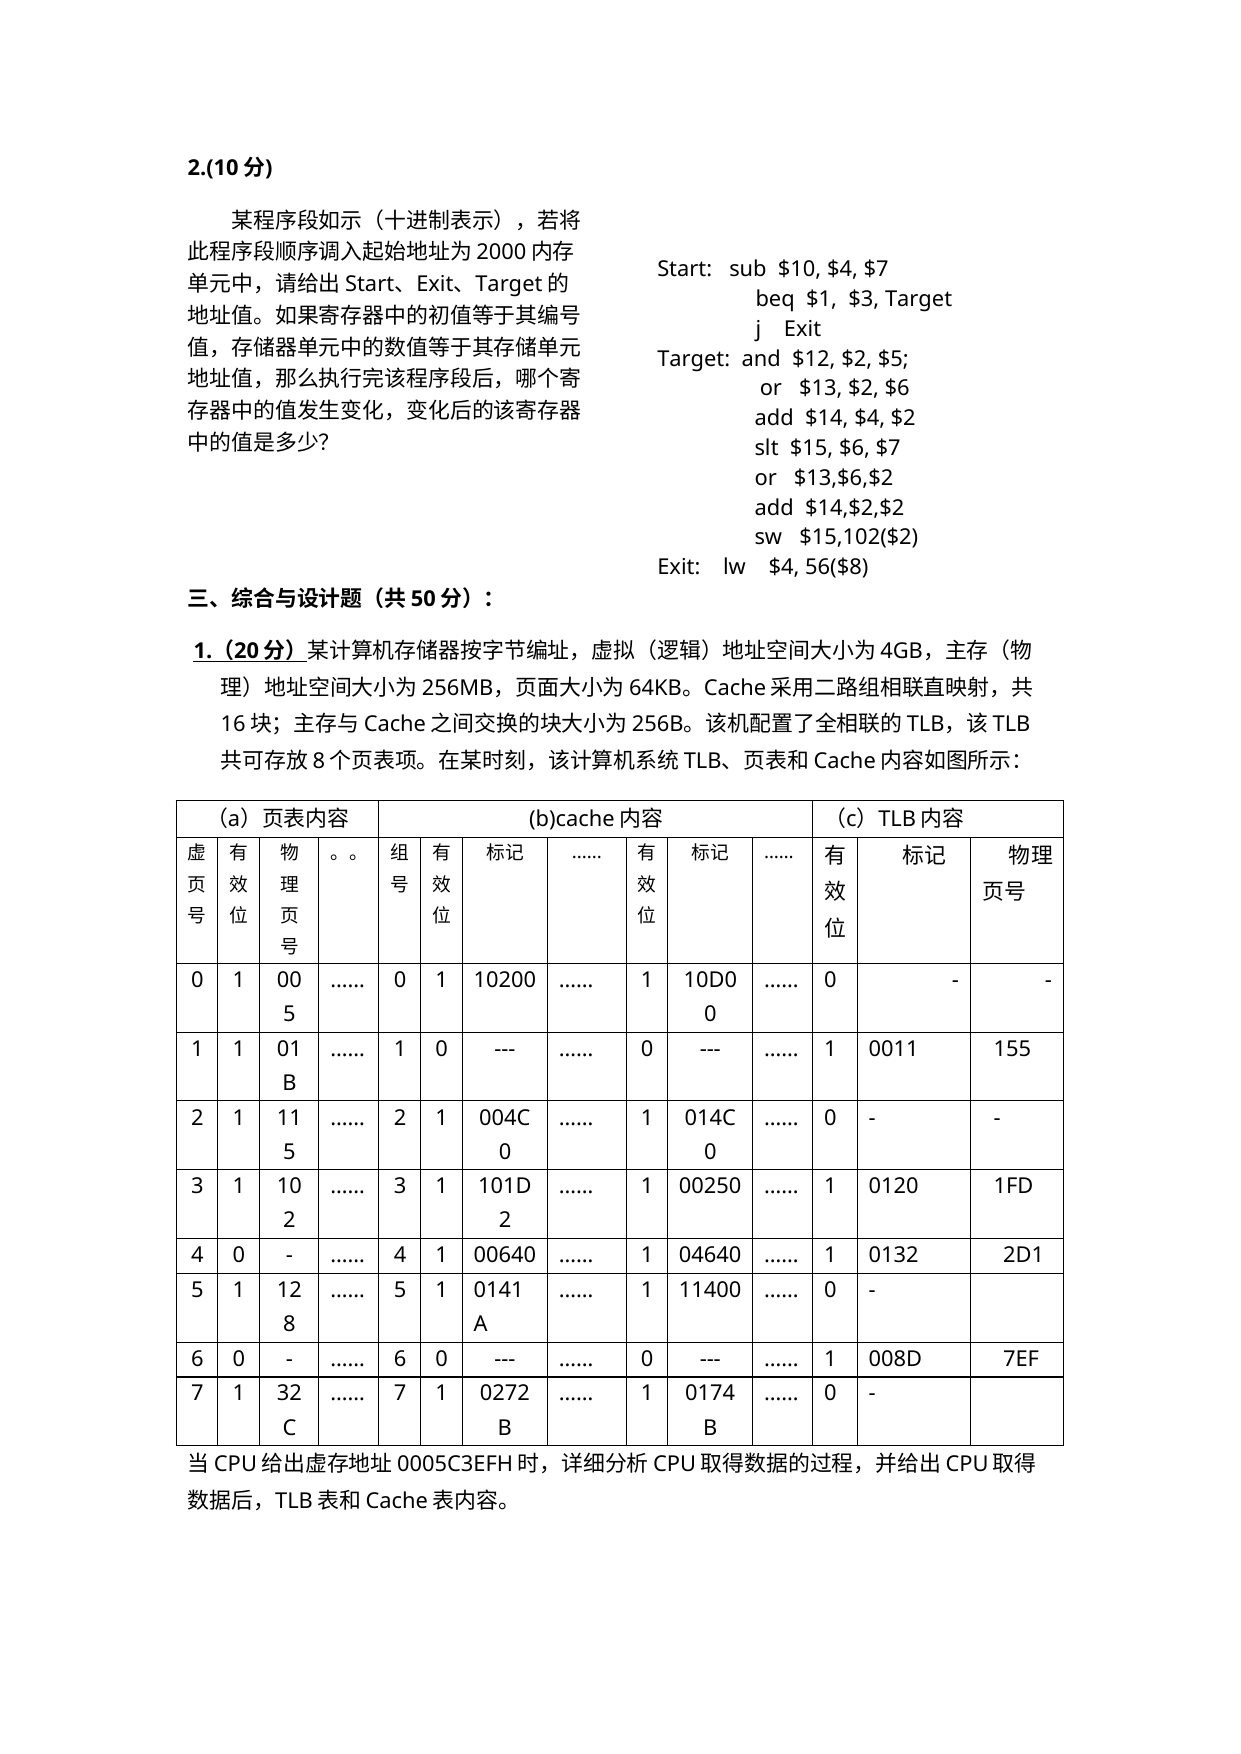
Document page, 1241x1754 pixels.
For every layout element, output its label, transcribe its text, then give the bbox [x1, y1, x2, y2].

table_cell 00640 [463, 1239, 547, 1273]
table_cell 0 [218, 1343, 259, 1376]
table_cell 有效位 [218, 838, 259, 963]
table_cell 00250 [668, 1170, 752, 1238]
table_cell …… [319, 1274, 378, 1342]
table_cell 虚页号 [177, 838, 217, 963]
table_cell 有效位 [627, 838, 667, 963]
table_cell 0 [813, 964, 857, 1032]
table_cell - [858, 964, 970, 1032]
table_cell …… [548, 1101, 626, 1169]
table_cell 0 [813, 1378, 857, 1445]
table_cell …… [753, 1343, 812, 1376]
table_cell …… [753, 1170, 812, 1238]
table_cell …… [548, 1239, 626, 1273]
table_cell 0 [813, 1274, 857, 1342]
table_cell - [260, 1239, 318, 1273]
table_cell --- [463, 1343, 547, 1376]
table_cell 101D2 [463, 1170, 547, 1238]
table_cell 组号 [379, 838, 420, 963]
table_cell 1 [218, 1378, 259, 1445]
table_cell - [858, 1101, 970, 1169]
table_cell 1 [421, 1378, 462, 1445]
table_cell 1 [813, 1343, 857, 1376]
table_cell 1 [421, 1239, 462, 1273]
table_cell 4 [379, 1239, 420, 1273]
table_cell 11400 [668, 1274, 752, 1342]
table_cell …… [753, 1033, 812, 1100]
text 某程序段如示（十进制表示），若将此程序段顺序调入起始地址为2000内存单元中，请给出Start、Exit、Target的地址值。如果寄存器中的初值等于其编号值，存储器单元中的数值等于其存储单元地址值，那么执行完该程序段后，哪个寄存器中的值发生变化，变化后的该寄存器中的值是多少？ [187, 203, 583, 456]
table_cell 6 [379, 1343, 420, 1376]
table_cell …… [319, 1378, 378, 1445]
table_cell 1 [218, 1274, 259, 1342]
table_cell --- [668, 1033, 752, 1100]
text Target: and $12, $2, $5; [657, 343, 1053, 372]
table_cell 008D [858, 1343, 970, 1376]
table_cell 1 [421, 1170, 462, 1238]
table_cell 6 [177, 1343, 217, 1376]
table_cell 7 [379, 1378, 420, 1445]
table_cell 7EF [971, 1343, 1063, 1376]
table_cell [971, 1274, 1063, 1342]
table_cell 1 [421, 1101, 462, 1169]
table_cell …… [753, 1378, 812, 1445]
table_cell …… [319, 1170, 378, 1238]
text 1.（20分）某计算机存储器按字节编址，虚拟（逻辑）地址空间大小为4GB，主存（物理）地址空间大小为256MB，页面大小为64KB。Cache采用二路组相联直映射，共16块；主存与Cache之间交换的块大小为256B。该机配置了全相联的TLB，该TLB共可存放8个页表项。在某时刻，该计算机系统TLB、页表和Cache内容如图所示： [187, 633, 1053, 775]
table_cell 1 [218, 1033, 259, 1100]
table_cell - [260, 1343, 318, 1376]
table_cell ...... [548, 838, 626, 963]
text 三、综合与设计题（共50分）： [187, 581, 1053, 613]
text Start: sub $10, $4, $7 beq $1, $3, Target j Exit [657, 253, 1053, 343]
table_cell 1 [177, 1033, 217, 1100]
table_cell --- [463, 1033, 547, 1100]
table_cell 物理页号 [260, 838, 318, 963]
table_cell 3 [379, 1170, 420, 1238]
table_cell 04640 [668, 1239, 752, 1273]
table_cell 155 [971, 1033, 1063, 1100]
table_cell 7 [177, 1378, 217, 1445]
table_cell 2D1 [971, 1239, 1063, 1273]
table_cell …… [319, 1343, 378, 1376]
table_cell 1 [813, 1170, 857, 1238]
table_cell - [971, 964, 1063, 1032]
table_cell 01B [260, 1033, 318, 1100]
table_cell …… [319, 1239, 378, 1273]
table_cell 005 [260, 964, 318, 1032]
table_cell 1 [627, 1170, 667, 1238]
table_cell 0 [627, 1033, 667, 1100]
table_cell - [858, 1378, 970, 1445]
table_cell …… [548, 1033, 626, 1100]
table_cell 0272B [463, 1378, 547, 1445]
table_cell 1 [218, 964, 259, 1032]
table_cell 0120 [858, 1170, 970, 1238]
table_cell 115 [260, 1101, 318, 1169]
table_cell …… [319, 964, 378, 1032]
table_cell 0 [218, 1239, 259, 1273]
text or $13, $2, $6 add $14, $4, $2 slt $15, $6, $7 or $13,$6,$2 add $14,$2,$2 sw $15,102($2) [749, 372, 1053, 551]
table_cell 1 [627, 964, 667, 1032]
table_cell 标记 [668, 838, 752, 963]
table_cell …… [319, 1033, 378, 1100]
table_cell …… [319, 1101, 378, 1169]
table_cell 1 [421, 964, 462, 1032]
table_cell …… [753, 1274, 812, 1342]
table_cell 。。 [319, 838, 378, 963]
table_cell 物理页号 [971, 838, 1063, 963]
table_cell --- [668, 1343, 752, 1376]
table_cell 1 [421, 1274, 462, 1342]
table_cell 标记 [858, 838, 970, 963]
table_cell 2 [379, 1101, 420, 1169]
table_cell …… [753, 1101, 812, 1169]
table_cell …… [548, 1274, 626, 1342]
table_cell 5 [177, 1274, 217, 1342]
text 2.(10分) [187, 150, 1053, 182]
table_cell …… [753, 1239, 812, 1273]
table_cell …… [753, 838, 812, 963]
table_cell 0141A [463, 1274, 547, 1342]
table_cell 0 [421, 1343, 462, 1376]
table_cell 0011 [858, 1033, 970, 1100]
table_cell …… [753, 964, 812, 1032]
table_cell 标记 [463, 838, 547, 963]
text 当CPU给出虚存地址0005C3EFH时，详细分析CPU取得数据的过程，并给出CPU取得数据后，TLB表和Cache表内容。 [187, 1446, 1053, 1514]
table_cell 1 [627, 1378, 667, 1445]
table_cell …… [548, 964, 626, 1032]
table_cell 0 [421, 1033, 462, 1100]
table_cell 0 [177, 964, 217, 1032]
table_cell 5 [379, 1274, 420, 1342]
table_cell 1 [218, 1101, 259, 1169]
table_cell 014C0 [668, 1101, 752, 1169]
table_cell …… [548, 1343, 626, 1376]
table_cell 10D00 [668, 964, 752, 1032]
table_cell 0 [379, 964, 420, 1032]
table_header （a）页表内容 [177, 801, 378, 837]
table_cell 0 [813, 1101, 857, 1169]
table_cell 0174B [668, 1378, 752, 1445]
table_cell - [971, 1101, 1063, 1169]
table_cell 2 [177, 1101, 217, 1169]
table_cell 32C [260, 1378, 318, 1445]
table_cell [971, 1378, 1063, 1445]
table_cell …… [548, 1170, 626, 1238]
table_cell 有效位 [813, 838, 857, 963]
table_cell 0132 [858, 1239, 970, 1273]
table_cell 1 [379, 1033, 420, 1100]
table_cell 1 [813, 1033, 857, 1100]
text Exit: lw $4, 56($8) [657, 551, 1053, 581]
table_cell 1 [627, 1101, 667, 1169]
table_cell 0 [627, 1343, 667, 1376]
table_cell 1 [627, 1239, 667, 1273]
table_cell 004C0 [463, 1101, 547, 1169]
table_cell 128 [260, 1274, 318, 1342]
table_cell 1 [218, 1170, 259, 1238]
table_cell 1 [627, 1274, 667, 1342]
table_cell 3 [177, 1170, 217, 1238]
table_cell …… [548, 1378, 626, 1445]
table_cell 1FD [971, 1170, 1063, 1238]
table_cell 有效位 [421, 838, 462, 963]
table_cell 102 [260, 1170, 318, 1238]
table_header （c）TLB内容 [813, 801, 1063, 837]
table_cell 10200 [463, 964, 547, 1032]
table_cell 4 [177, 1239, 217, 1273]
table_cell 1 [813, 1239, 857, 1273]
table_header (b)cache内容 [379, 801, 812, 837]
table_cell - [858, 1274, 970, 1342]
